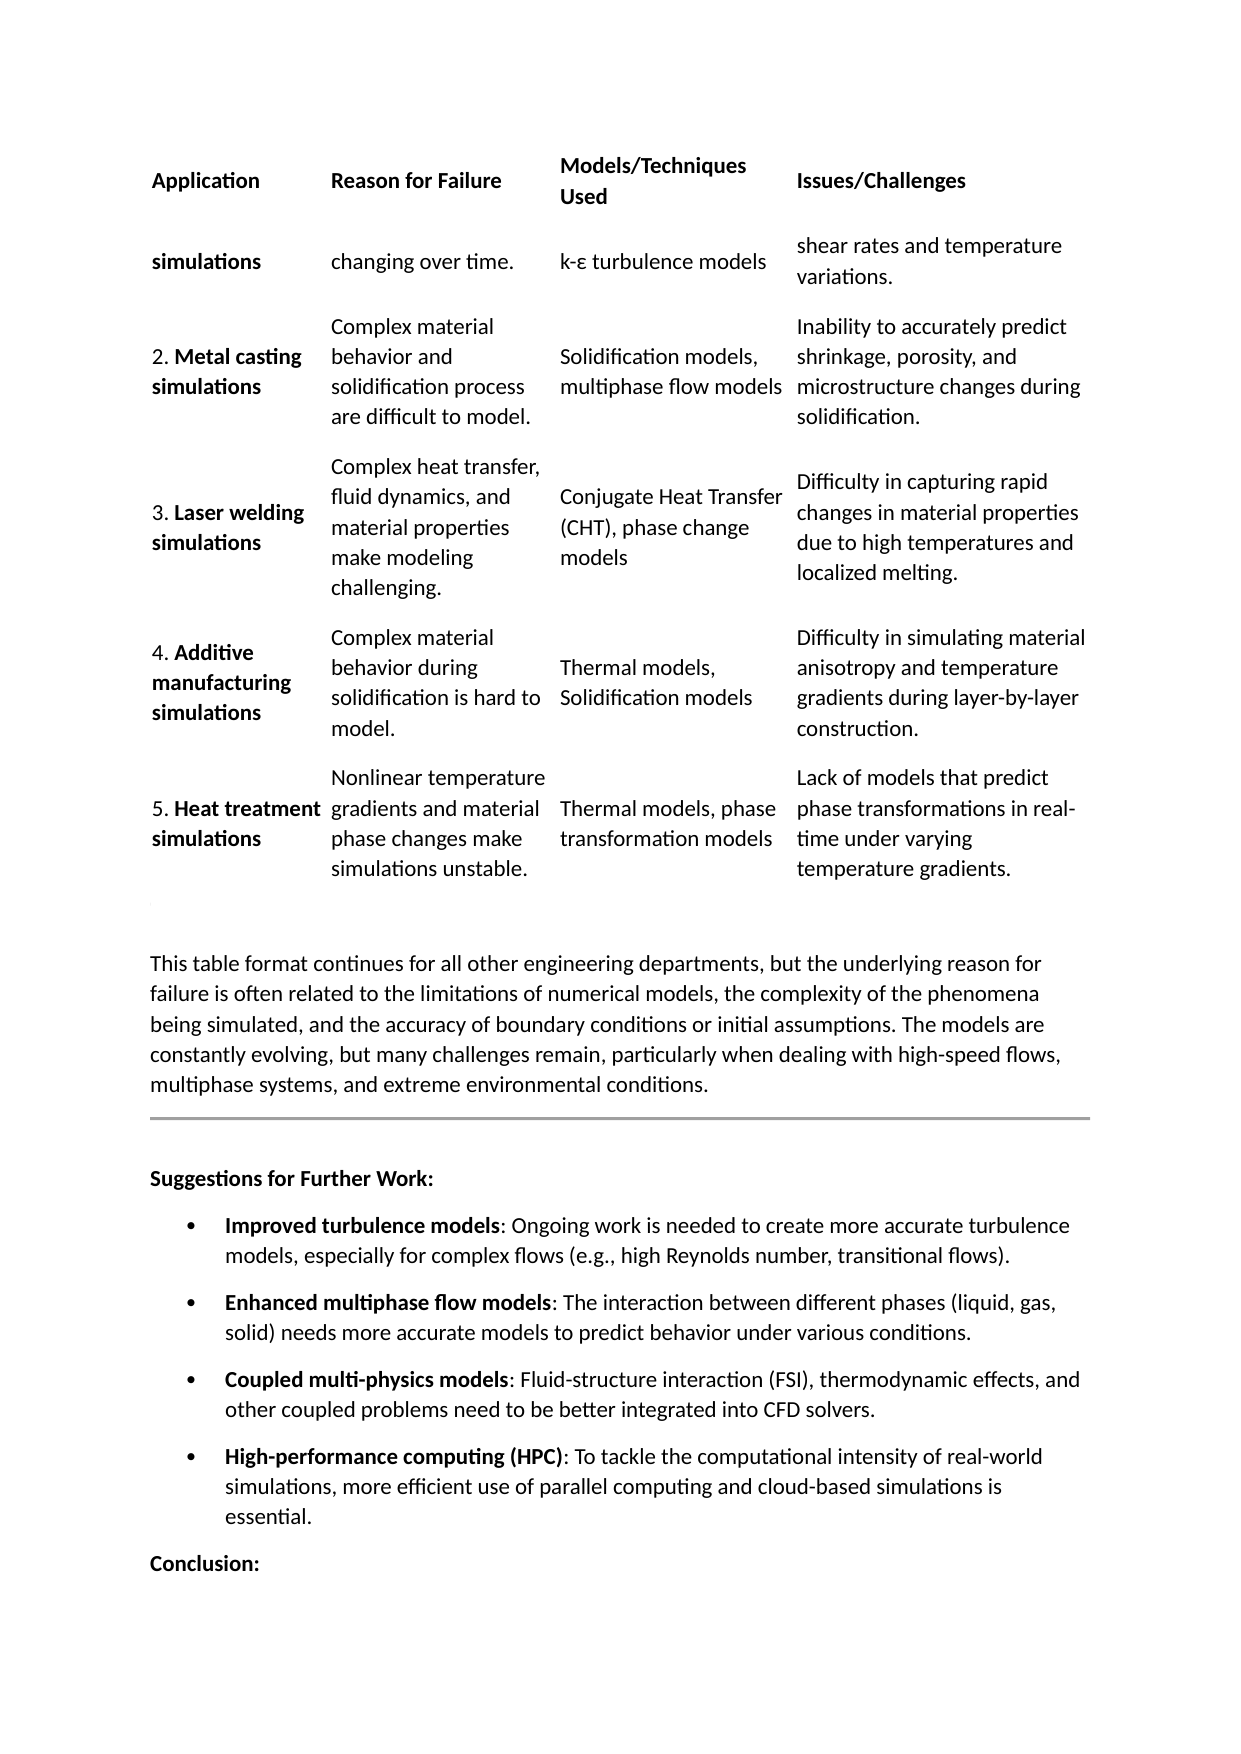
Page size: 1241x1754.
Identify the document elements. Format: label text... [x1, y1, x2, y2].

text Suggestions for Further Work: [150, 1164, 1090, 1192]
list Enhanced multiphase flow models: The interaction between different phases (liquid, gas, solid) needs more accurate models to predict behavior under various conditions. [187, 1288, 1090, 1346]
text Conclusion: [150, 1549, 1090, 1577]
list Improved turbulence models: Ongoing work is needed to create more accurate turbulence models, especially for complex flows (e.g., high Reynolds number, transitional flows). [187, 1211, 1090, 1269]
text This table format continues for all other engineering departments, but the underlying reason for failure is often related to the limitations of numerical models, the complexity of the phenomena being simulated, and the accuracy of boundary conditions or initial assumptions. The models are constantly evolving, but many challenges remain, particularly when dealing with high-speed flows, multiphase systems, and extreme environmental conditions. [150, 949, 1090, 1098]
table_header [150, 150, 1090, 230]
list Coupled multi-physics models: Fluid-structure interaction (FSI), thermodynamic effects, and other coupled problems need to be better integrated into CFD solvers. [187, 1365, 1090, 1423]
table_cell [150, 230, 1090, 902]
list High-performance computing (HPC): To tackle the computational intensity of real-world simulations, more efficient use of parallel computing and cloud-based simulations is essential. [187, 1442, 1090, 1531]
